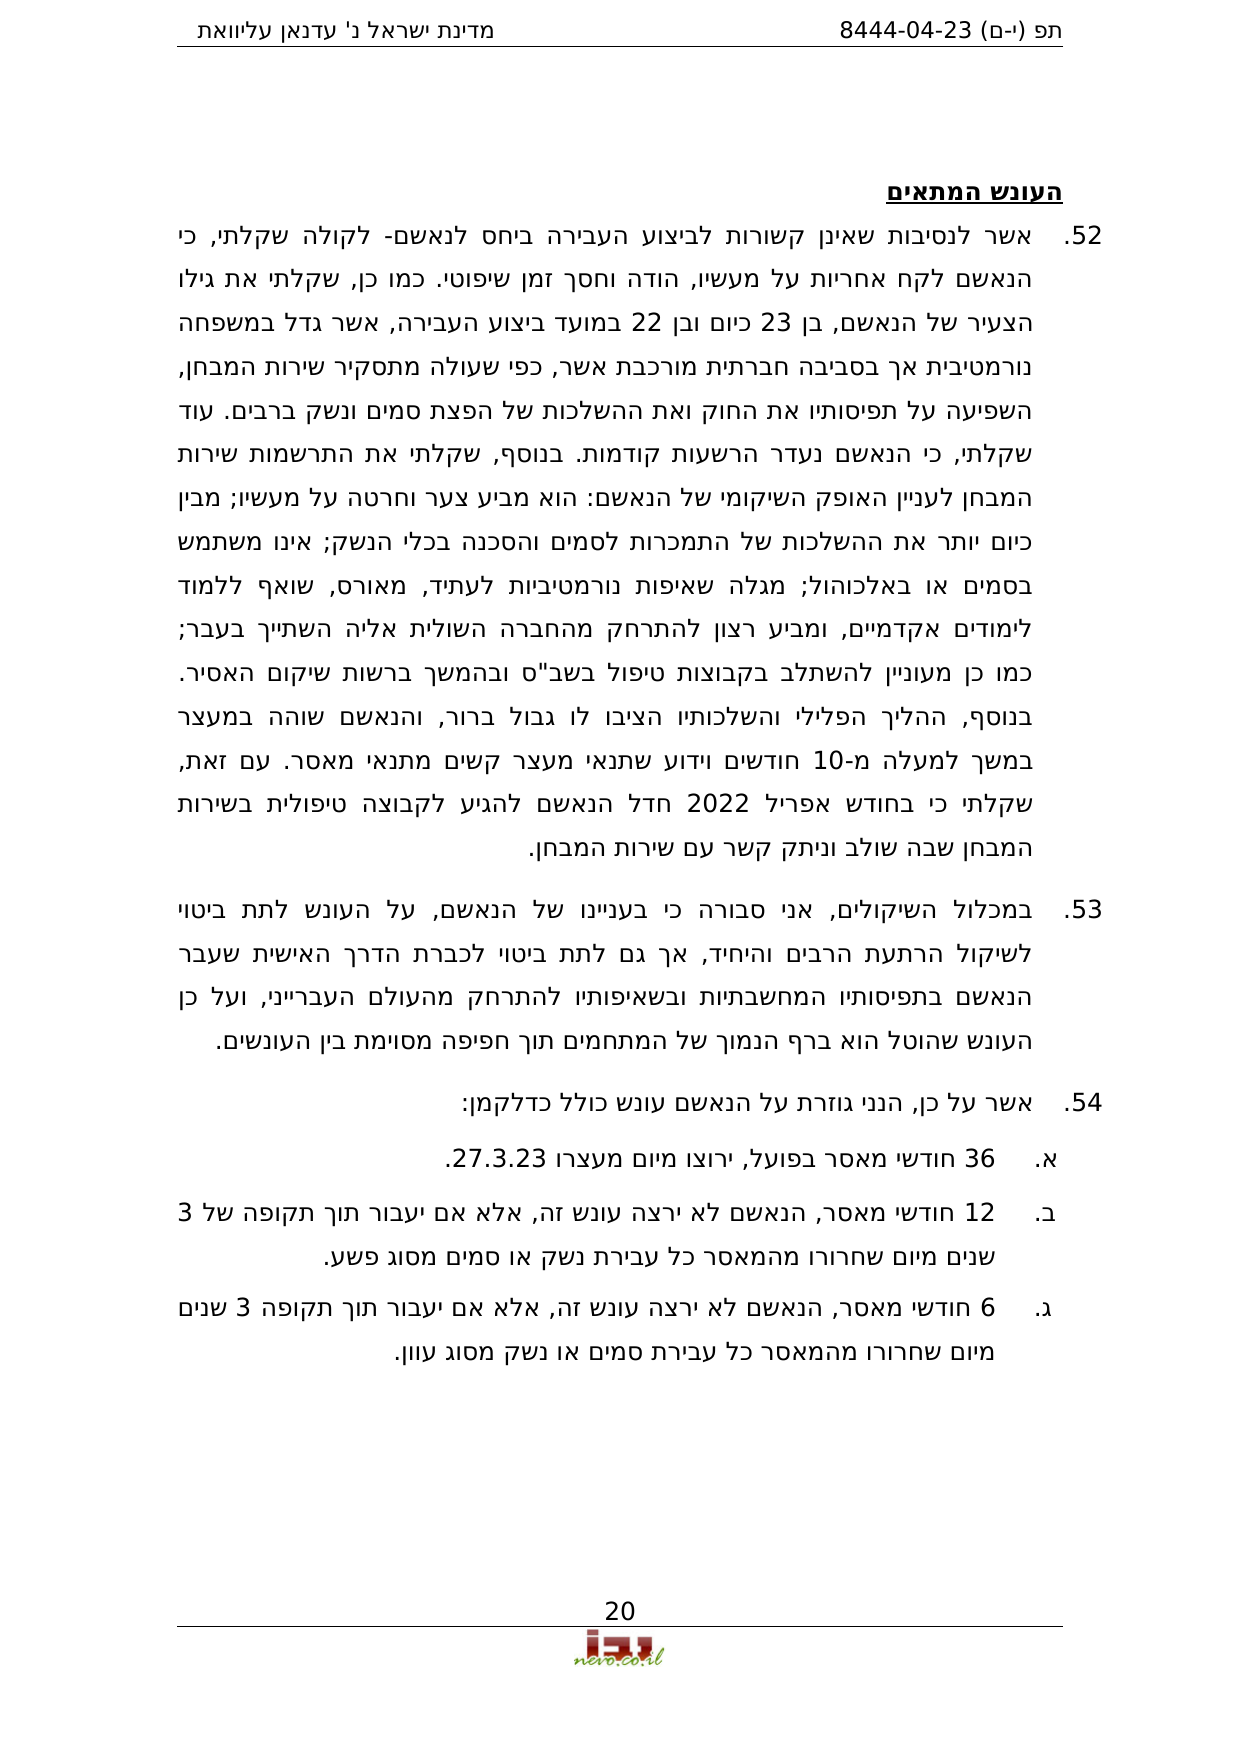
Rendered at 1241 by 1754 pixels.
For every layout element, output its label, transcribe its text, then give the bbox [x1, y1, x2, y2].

list 12 חודשי מאסר, הנאשם לא ירצה עונש זה, אלא אם יעבור תוך תקופה של 3 שנים מיום שחרורו מהמאסר כל עבירת נשק או סמים מסוג פשע. [177, 1198, 1033, 1271]
list אשר על כן, הנני גוזרת על הנאשם עונש כולל כדלקמן: [177, 1088, 1063, 1117]
list במכלול השיקולים, אני סבורה כי בעניינו של הנאשם, על העונש לתת ביטוי לשיקול הרתעת הרבים והיחיד, אך גם לתת ביטוי לכברת הדרך האישית שעבר הנאשם בתפיסותיו המחשבתיות ובשאיפותיו להתרחק מהעולם העברייני, ועל כן העונש שהוטל הוא ברף הנמוך של המתחמים תוך חפיפה מסוימת בין העונשים. [177, 895, 1063, 1056]
list 36 חודשי מאסר בפועל, ירוצו מיום מעצרו 27.3.23. [177, 1144, 1033, 1173]
picture [574, 1629, 666, 1667]
text העונש המתאים [177, 177, 1063, 206]
list 6 חודשי מאסר, הנאשם לא ירצה עונש זה, אלא אם יעבור תוך תקופה 3 שנים מיום שחרורו מהמאסר כל עבירת סמים או נשק מסוג עוון. [177, 1293, 1033, 1366]
list אשר לנסיבות שאינן קשורות לביצוע העבירה ביחס לנאשם- לקולה שקלתי, כי הנאשם לקח אחריות על מעשיו, הודה וחסך זמן שיפוטי. כמו כן, שקלתי את גילו הצעיר של הנאשם, בן 23 כיום ובן 22 במועד ביצוע העבירה, אשר גדל במשפחה נורמטיבית אך בסביבה חברתית מורכבת אשר, כפי שעולה מתסקיר שירות המבחן, השפיעה על תפיסותיו את החוק ואת ההשלכות של הפצת סמים ונשק ברבים. עוד שקלתי, כי הנאשם נעדר הרשעות קודמות. בנוסף, שקלתי את התרשמות שירות המבחן לעניין האופק השיקומי של הנאשם: הוא מביע צער וחרטה על מעשיו; מבין כיום יותר את ההשלכות של התמכרות לסמים והסכנה בכלי הנשק; אינו משתמש בסמים או באלכוהול; מגלה שאיפות נורמטיביות לעתיד, מאורס, שואף ללמוד לימודים אקדמיים, ומביע רצון להתרחק מהחברה השולית אליה השתייך בעבר; כמו כן מעוניין להשתלב בקבוצות טיפול בשב"ס ובהמשך ברשות שיקום האסיר. בנוסף, ההליך הפלילי והשלכותיו הציבו לו גבול ברור, והנאשם שוהה במעצר במשך למעלה מ-10 חודשים וידוע שתנאי מעצר קשים מתנאי מאסר. עם זאת, שקלתי כי בחודש אפריל 2022 חדל הנאשם להגיע לקבוצה טיפולית בשירות המבחן שבה שולב וניתק קשר עם שירות המבחן. [177, 221, 1063, 863]
